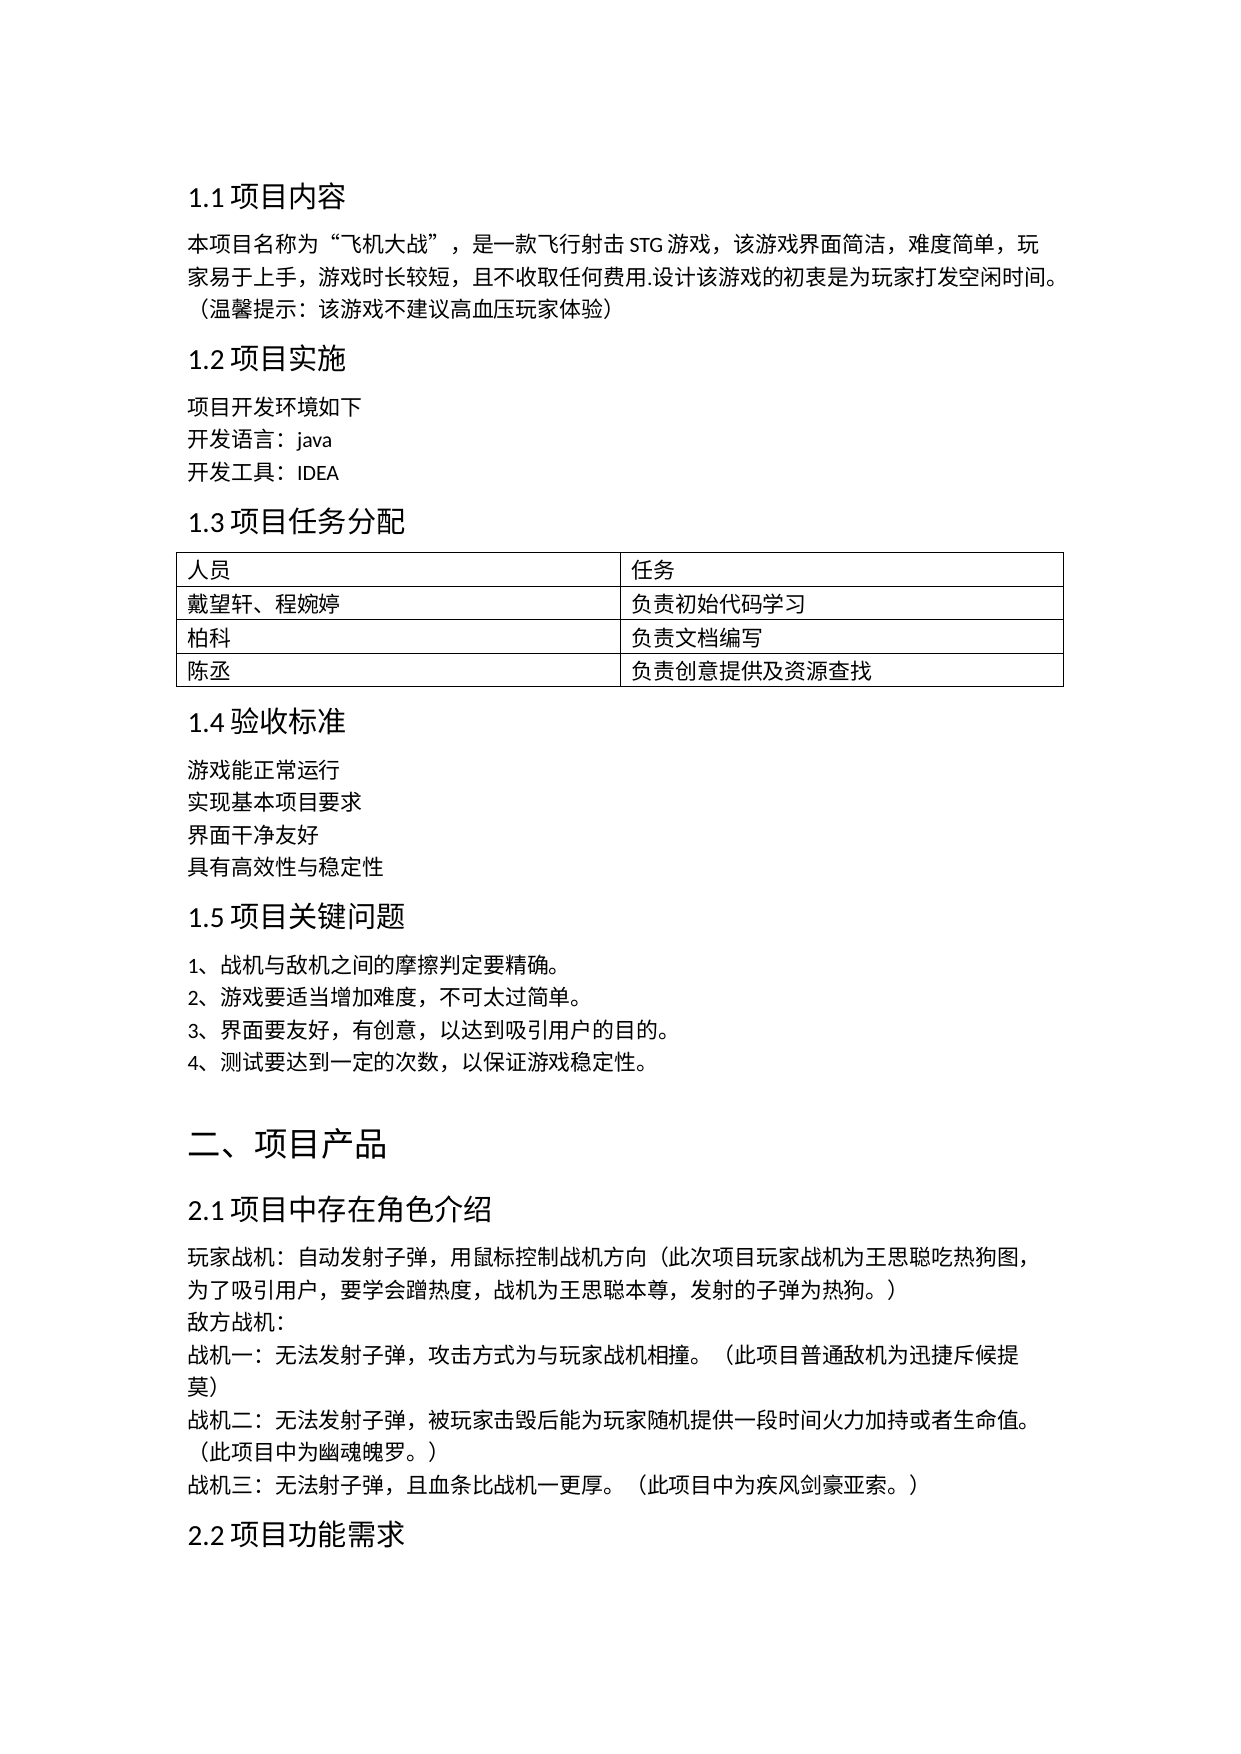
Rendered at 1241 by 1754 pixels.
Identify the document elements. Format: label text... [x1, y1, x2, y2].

text 本项目名称为“飞机大战”，是一款飞行射击STG游戏，该游戏界面简洁，难度简单，玩家易于上手，游戏时长较短，且不收取任何费用.设计该游戏的初衷是为玩家打发空闲时间。（温馨提示：该游戏不建议高血压玩家体验） [187, 227, 1053, 324]
table_cell 戴望轩、程婉婷 [177, 587, 620, 619]
list 1.3项目任务分配 [187, 487, 1053, 552]
text 1.4验收标准 [187, 687, 1053, 752]
text 实现基本项目要求 [187, 785, 1053, 817]
table_cell 陈丞 [177, 654, 620, 686]
list 项目产品 [187, 1110, 1053, 1175]
table_cell 负责文档编写 [621, 620, 1063, 653]
text 具有高效性与稳定性 [187, 850, 1053, 882]
list 玩家战机：自动发射子弹，用鼠标控制战机方向（此次项目玩家战机为王思聪吃热狗图，为了吸引用户，要学会蹭热度，战机为王思聪本尊，发射的子弹为热狗。） [187, 1240, 1053, 1305]
list 战机一：无法发射子弹，攻击方式为与玩家战机相撞。（此项目普通敌机为迅捷斥候提莫） [187, 1337, 1053, 1402]
table_cell 柏科 [177, 620, 620, 653]
text 项目开发环境如下 [187, 389, 1053, 422]
list 测试要达到一定的次数，以保证游戏稳定性。 [187, 1045, 1053, 1077]
table_header 任务 [621, 553, 1063, 586]
list 1.2项目实施 [187, 324, 1053, 389]
list 2.1项目中存在角色介绍 [187, 1175, 1053, 1240]
table_cell 负责初始代码学习 [621, 587, 1063, 619]
list 战机二：无法发射子弹，被玩家击毁后能为玩家随机提供一段时间火力加持或者生命值。（此项目中为幽魂魄罗。） [187, 1402, 1053, 1467]
list 敌方战机： [187, 1305, 1053, 1337]
text 开发语言：java [187, 422, 1053, 454]
text 界面干净友好 [187, 817, 1053, 850]
table_header 人员 [177, 553, 620, 586]
table_cell 负责创意提供及资源查找 [621, 654, 1063, 686]
list 2.2项目功能需求 [187, 1500, 1053, 1565]
list 1.1项目内容 [187, 162, 1053, 227]
text 游戏能正常运行 [187, 752, 1053, 785]
list 战机三：无法射子弹，且血条比战机一更厚。（此项目中为疾风剑豪亚索。） [187, 1467, 1053, 1500]
list 1.5项目关键问题 [187, 882, 1053, 947]
list 战机与敌机之间的摩擦判定要精确。 [187, 947, 1053, 980]
list 游戏要适当增加难度，不可太过简单。 [187, 980, 1053, 1012]
text 开发工具：IDEA [187, 454, 1053, 487]
list 界面要友好，有创意，以达到吸引用户的目的。 [187, 1012, 1053, 1045]
